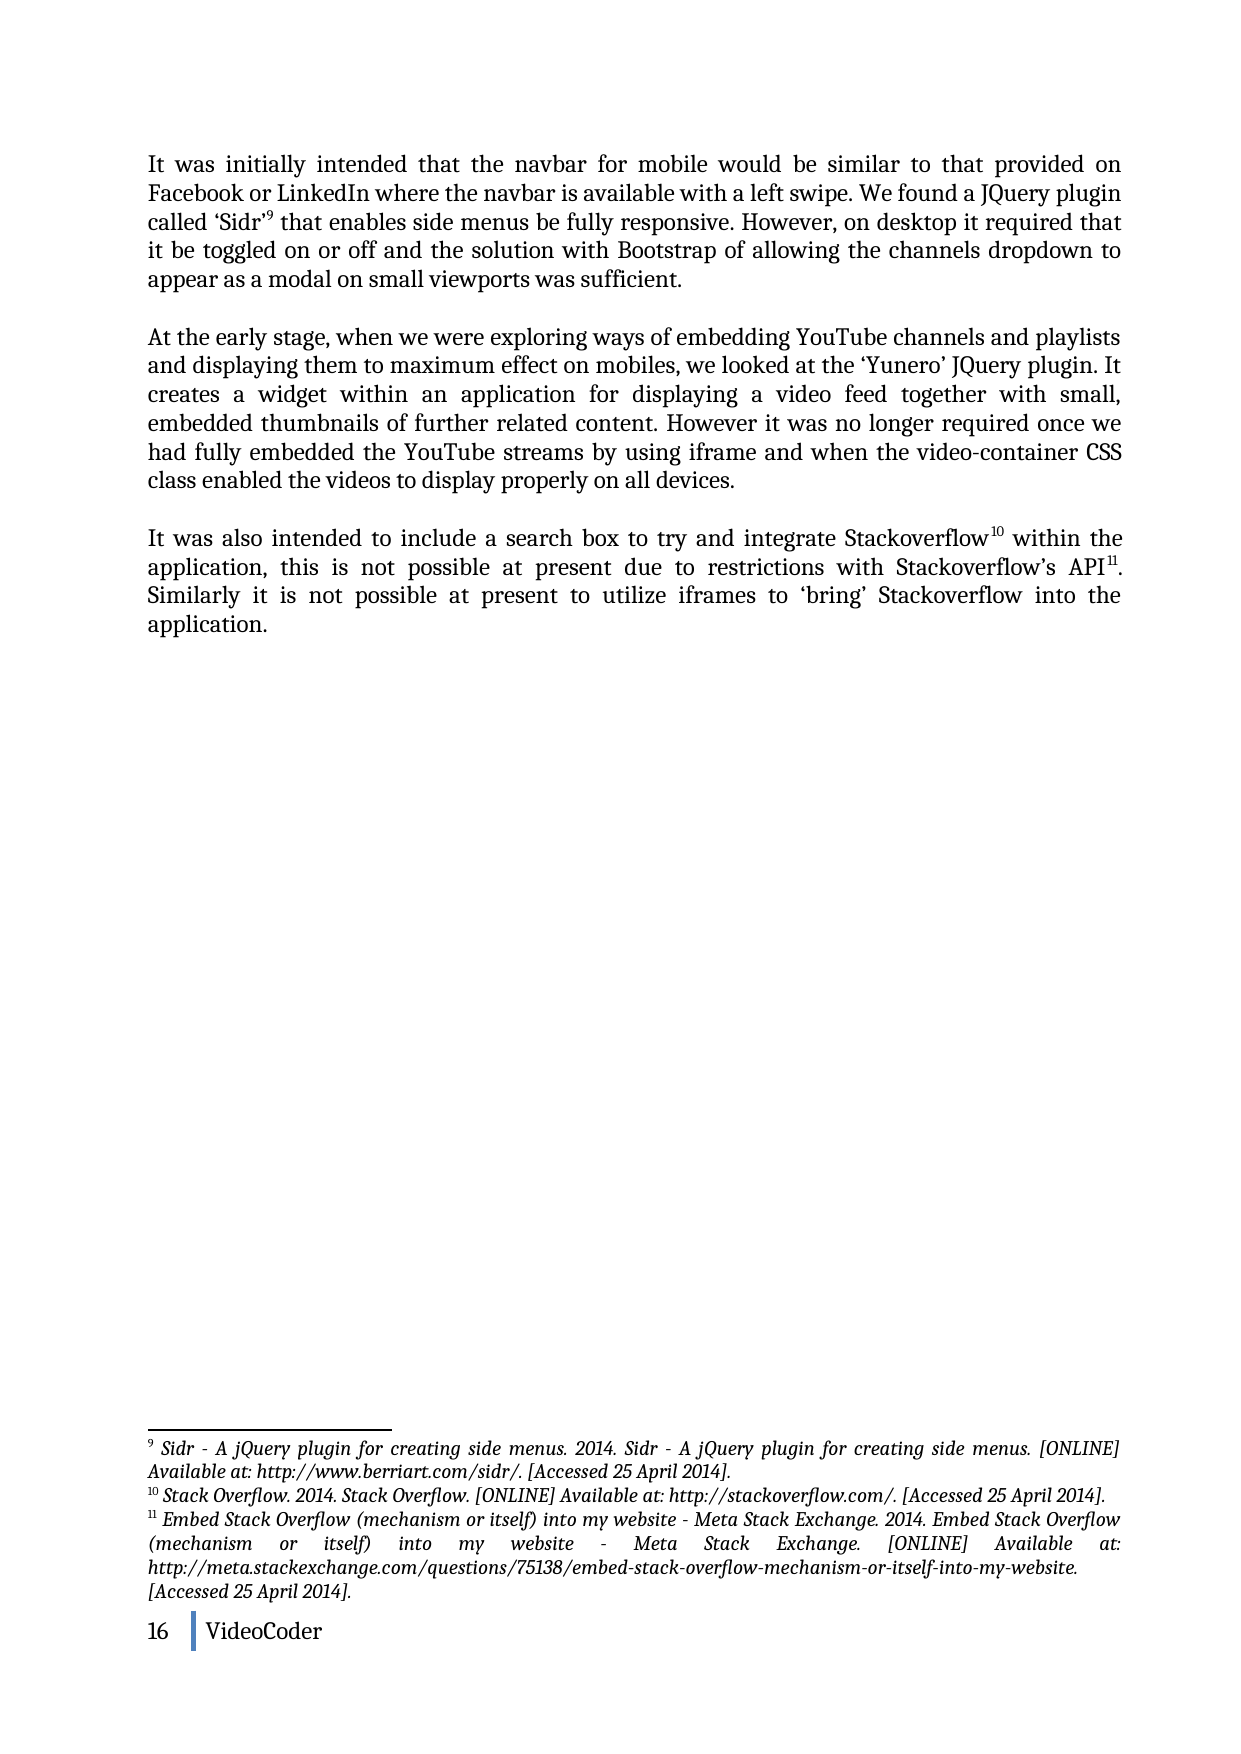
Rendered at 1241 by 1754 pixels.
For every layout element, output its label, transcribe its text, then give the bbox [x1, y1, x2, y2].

text At the early stage, when we were exploring ways of embedding YouTube channels and playlists and displaying them to maximum effect on mobiles, we looked at the ‘Yunero’ JQuery plugin. It creates a widget within an application for displaying a video feed together with small, embedded thumbnails of further related content. However it was no longer required once we had fully embedded the YouTube streams by using iframe and when the video-container CSS class enabled the videos to display properly on all devices. [148, 322, 1123, 495]
text It was initially intended that the navbar for mobile would be similar to that provided on Facebook or LinkedIn where the navbar is available with a left swipe. We found a JQuery plugin called ‘Sidr’ that enables side menus be fully responsive. However, on desktop it required that it be toggled on or off and the solution with Bootstrap of allowing the channels dropdown to appear as a modal on small viewports was sufficient. [148, 150, 1123, 294]
text It was also intended to include a search box to try and integrate Stackoverflow within the application, this is not possible at present due to restrictions with Stackoverflow’s API. Similarly it is not possible at present to utilize iframes to ‘bring’ Stackoverflow into the application. [148, 524, 1123, 639]
